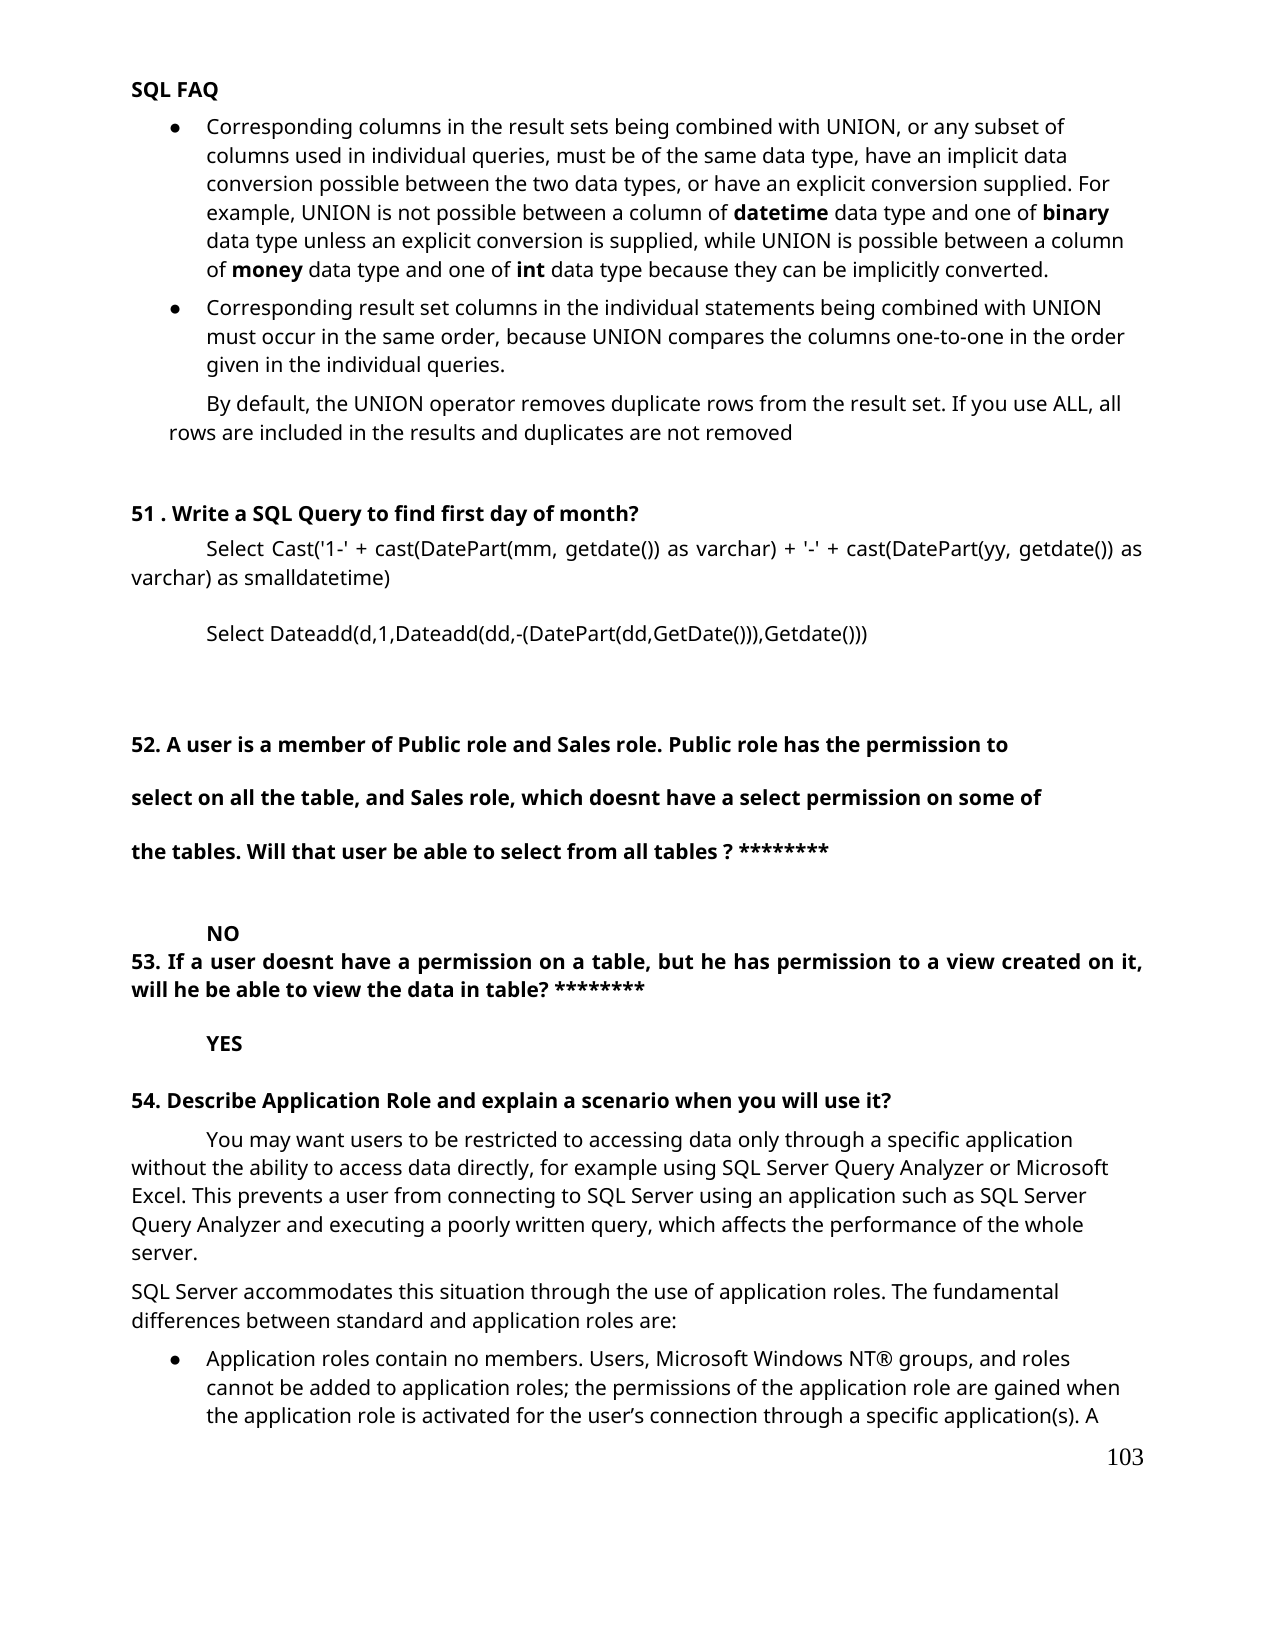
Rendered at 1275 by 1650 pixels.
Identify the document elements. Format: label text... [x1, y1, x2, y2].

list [169, 1344, 1144, 1430]
list Corresponding columns in the result sets being combined with UNION, or any subset of columns used in individual queries, must be of the same data type, have an implicit data conversion possible between the two data types, or have an explicit conversion supplied. For example, UNION is not possible between a column of datetime data type and one of binary data type unless an explicit conversion is supplied, while UNION is possible between a column of money data type and one of int data type because they can be implicitly converted. [169, 112, 1144, 283]
subtitle 51 . Write a SQL Query to find first day of month? [131, 471, 1144, 528]
text SQL Server accommodates this situation through the use of application roles. The fundamental differences between standard and application roles are: [131, 1277, 1144, 1334]
list Corresponding result set columns in the individual statements being combined with UNION must occur in the same order, because UNION compares the columns one-to-one in the order given in the individual queries. [169, 293, 1144, 379]
subtitle the tables. Will that user be able to select from all tables ? ******** [131, 837, 1144, 865]
subtitle NO 53. If a user doesnt have a permission on a table, but he has permission to a view created on it, will he be able to view the data in table? ******** [131, 890, 1144, 1004]
text You may want users to be restricted to accessing data only through a specific application without the ability to access data directly, for example using SQL Server Query Analyzer or Microsoft Excel. This prevents a user from connecting to SQL Server using an application such as SQL Server Query Analyzer and executing a poorly written query, which affects the performance of the whole server. [131, 1125, 1144, 1267]
text Select Cast('1-' + cast(DatePart(mm, getdate()) as varchar) + '-' + cast(DatePart(yy, getdate()) as varchar) as smalldatetime) [131, 534, 1144, 591]
text Select Dateadd(d,1,Dateadd(dd,-(DatePart(dd,GetDate())),Getdate())) [131, 619, 1144, 648]
text By default, the UNION operator removes duplicate rows from the result set. If you use ALL, all rows are included in the results and duplicates are not removed [169, 389, 1144, 446]
subtitle YES 54. Describe Application Role and explain a scenario when you will use it? [131, 1029, 1144, 1114]
subtitle select on all the table, and Sales role, which doesnt have a select permission on some of [131, 783, 1144, 812]
subtitle 52. A user is a member of Public role and Sales role. Public role has the permission to [131, 673, 1144, 758]
